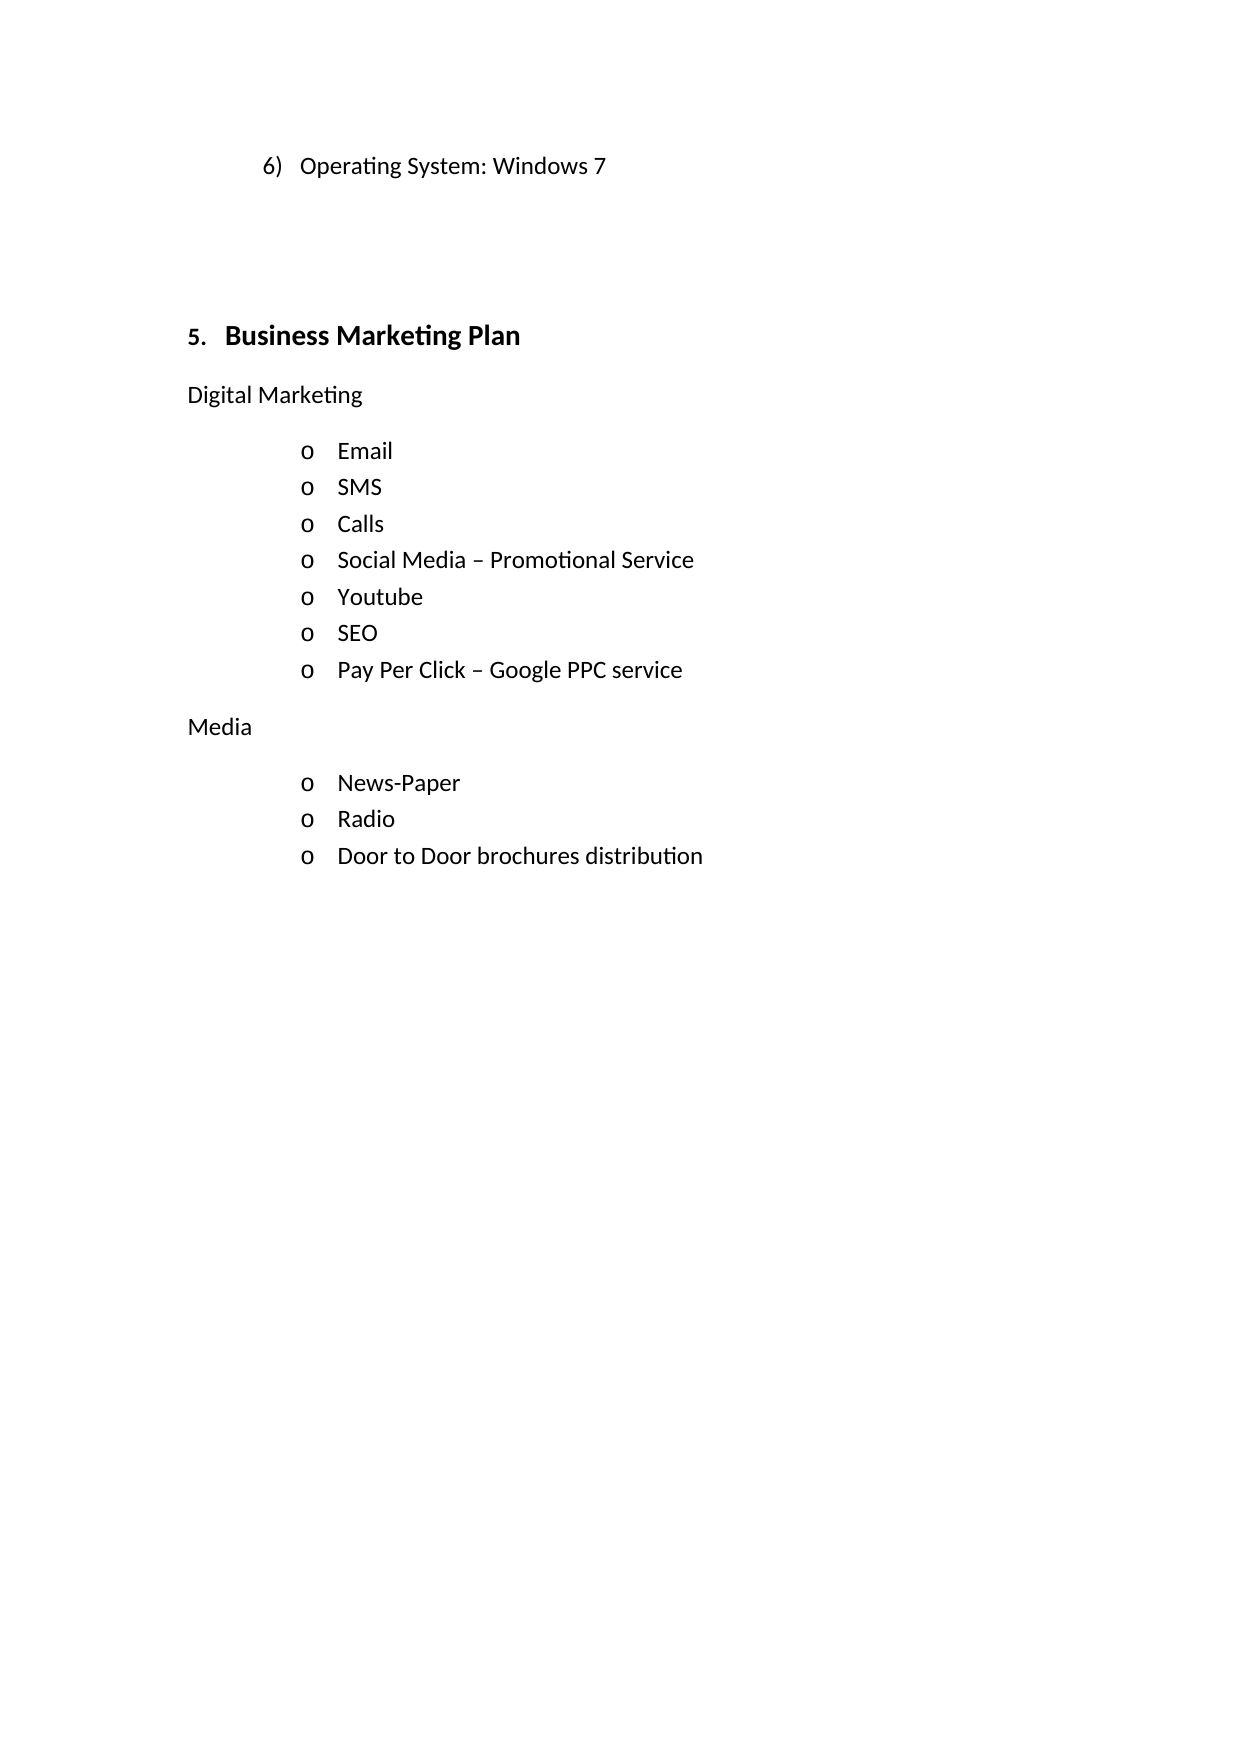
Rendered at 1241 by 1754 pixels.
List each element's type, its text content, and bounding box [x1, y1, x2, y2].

list Calls [300, 508, 1090, 540]
list SEO [300, 617, 1090, 649]
list Social Media – Promotional Service [300, 544, 1090, 576]
list News-Paper [300, 767, 1090, 799]
list Youtube [300, 581, 1090, 613]
list Email [300, 435, 1090, 467]
text Media [187, 711, 1090, 742]
list SMS [300, 472, 1090, 503]
text Digital Marketing [187, 379, 1090, 410]
list Operating System: Windows 7 [262, 150, 1090, 181]
list Door to Door brochures distribution [300, 840, 1090, 872]
list Pay Per Click – Google PPC service [300, 654, 1090, 686]
list Business Marketing Plan [187, 317, 1090, 353]
list Radio [300, 803, 1090, 835]
